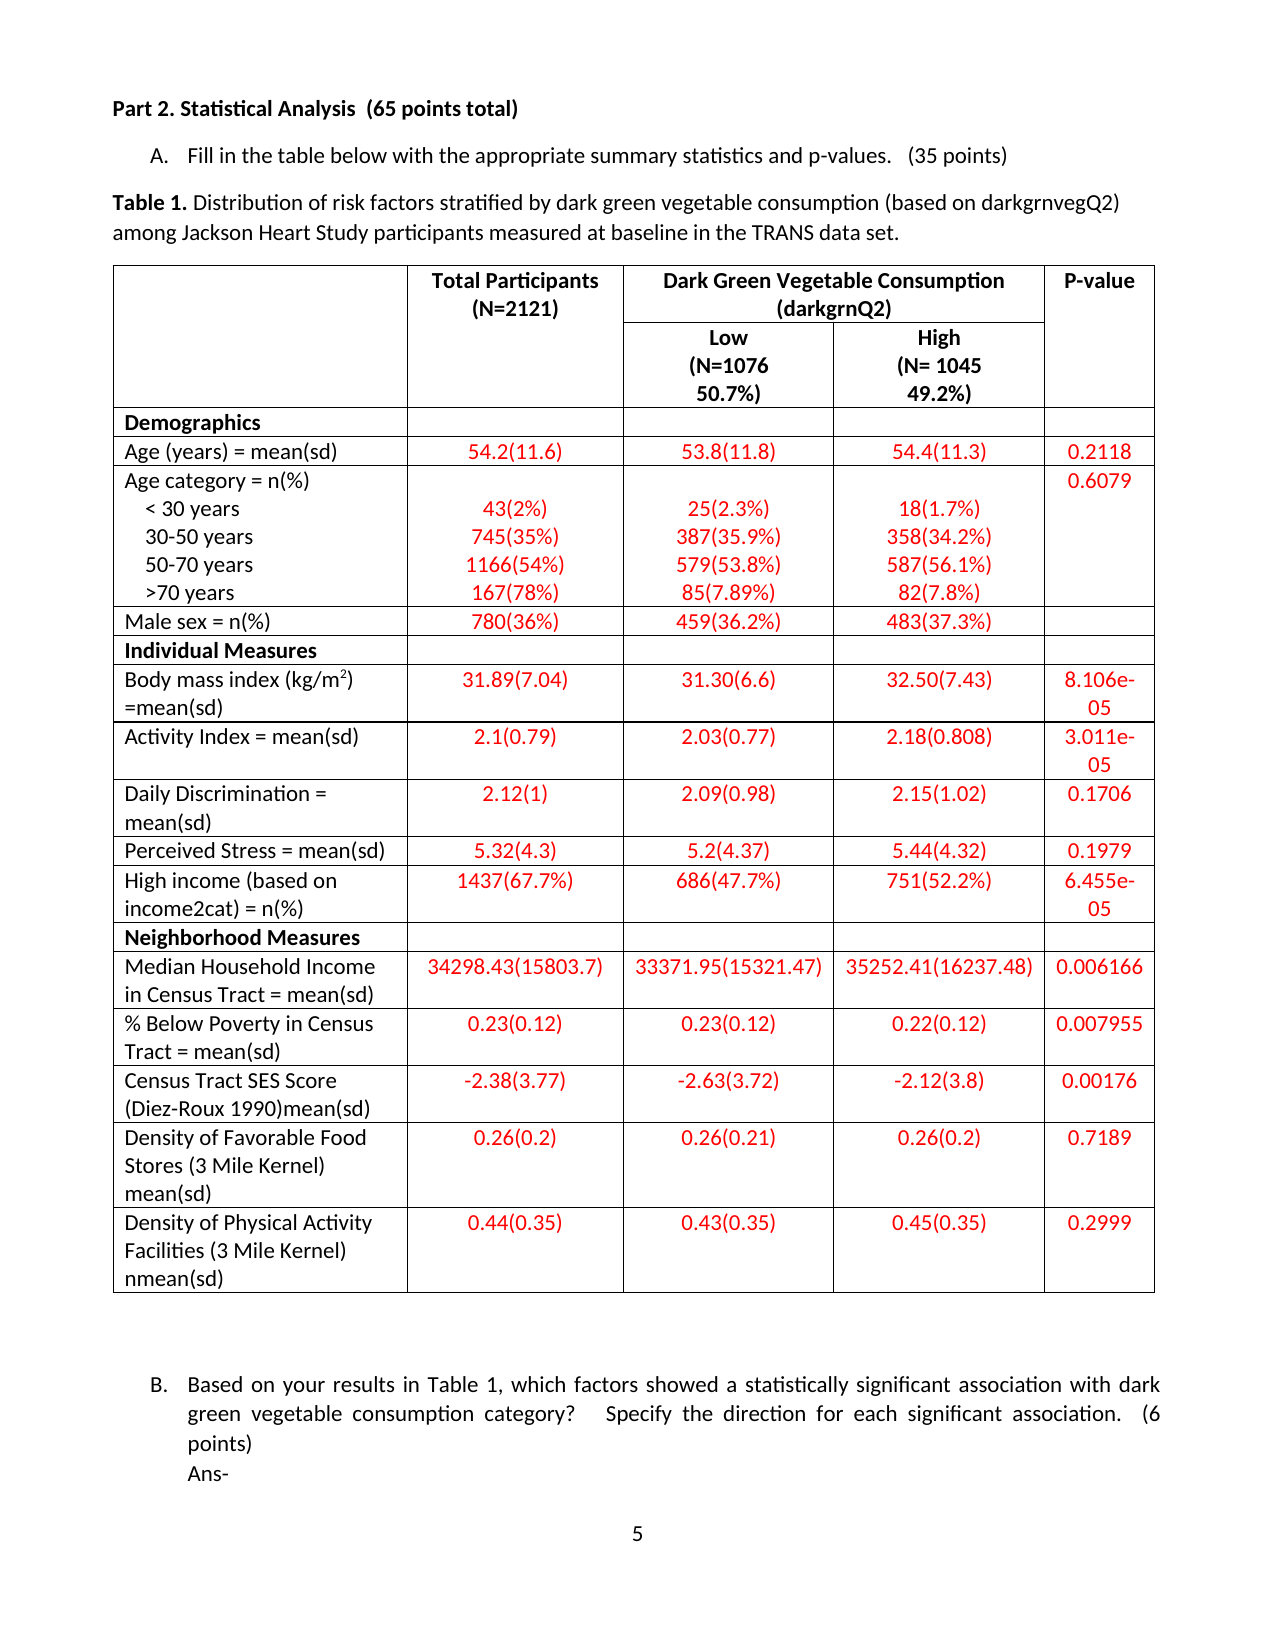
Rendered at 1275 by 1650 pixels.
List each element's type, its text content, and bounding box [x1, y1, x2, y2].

table_cell 0.1979 [1045, 837, 1154, 865]
list Ans- [187, 1459, 1162, 1487]
table_cell Density of Favorable Food Stores (3 Mile Kernel) mean(sd) [114, 1123, 407, 1207]
table_cell Low (N=1076 50.7%) [624, 323, 833, 407]
table_cell [1045, 607, 1154, 635]
table_cell Median Household Income in Census Tract = mean(sd) [114, 952, 407, 1008]
table_cell [408, 636, 623, 664]
table_cell 54.2(11.6) [408, 437, 623, 465]
table_cell -2.12(3.8) [834, 1066, 1044, 1122]
table_cell Density of Physical Activity Facilities (3 Mile Kernel) nmean(sd) [114, 1208, 407, 1292]
table_cell 2.12(1) [408, 780, 623, 836]
table_cell 35252.41(16237.48) [834, 952, 1044, 1008]
table_cell [408, 408, 623, 436]
table_cell Census Tract SES Score (Diez-Roux 1990)mean(sd) [114, 1066, 407, 1122]
table_cell 3.011e-05 [1045, 723, 1154, 778]
table_cell 751(52.2%) [834, 866, 1044, 922]
table_header [114, 266, 407, 407]
table_cell [624, 923, 833, 951]
table_cell Activity Index = mean(sd) [114, 723, 407, 778]
table_cell 0.007955 [1045, 1009, 1154, 1065]
table_cell 6.455e-05 [1045, 866, 1154, 922]
table_cell 34298.43(15803.7) [408, 952, 623, 1008]
table_cell [1045, 408, 1154, 436]
table_cell [834, 923, 1044, 951]
table_cell 5.44(4.32) [834, 837, 1044, 865]
table_cell 0.23(0.12) [624, 1009, 833, 1065]
table_cell [624, 636, 833, 664]
table_cell 0.2118 [1045, 437, 1154, 465]
table_header P-value [1045, 266, 1154, 407]
table_cell 780(36%) [408, 607, 623, 635]
table_cell 32.50(7.43) [834, 665, 1044, 721]
table_cell Individual Measures [114, 636, 407, 664]
table_header Total Participants (N=2121) [408, 266, 623, 407]
table_cell 31.30(6.6) [624, 665, 833, 721]
table_cell 483(37.3%) [834, 607, 1044, 635]
table_cell Perceived Stress = mean(sd) [114, 837, 407, 865]
table_cell Neighborhood Measures [114, 923, 407, 951]
table_cell 0.7189 [1045, 1123, 1154, 1207]
table_cell [624, 408, 833, 436]
table_cell 2.03(0.77) [624, 723, 833, 778]
table_cell 25(2.3%) 387(35.9%) 579(53.8%) 85(7.89%) [624, 466, 833, 606]
table_cell 686(47.7%) [624, 866, 833, 922]
table_cell High income (based on income2cat) = n(%) [114, 866, 407, 922]
table_cell 54.4(11.3) [834, 437, 1044, 465]
table_cell 43(2%) 745(35%) 1166(54%) 167(78%) [408, 466, 623, 606]
table_cell [834, 408, 1044, 436]
table_cell -2.63(3.72) [624, 1066, 833, 1122]
table_cell 0.43(0.35) [624, 1208, 833, 1292]
table_cell 459(36.2%) [624, 607, 833, 635]
text Part 2. Statistical Analysis (65 points total) [112, 94, 1162, 122]
table_cell 0.26(0.21) [624, 1123, 833, 1207]
table_cell Body mass index (kg/m2) =mean(sd) [114, 665, 407, 721]
table_cell 0.6079 [1045, 466, 1154, 606]
table_cell Age category = n(%) < 30 years 30-50 years 50-70 years >70 years [114, 466, 407, 606]
table_cell 0.22(0.12) [834, 1009, 1044, 1065]
table_cell Daily Discrimination = mean(sd) [114, 780, 407, 836]
table_cell High (N= 1045 49.2%) [834, 323, 1044, 407]
table_cell [1045, 923, 1154, 951]
table_cell Demographics [114, 408, 407, 436]
table_cell 0.26(0.2) [834, 1123, 1044, 1207]
table_cell 5.2(4.37) [624, 837, 833, 865]
table_cell 18(1.7%) 358(34.2%) 587(56.1%) 82(7.8%) [834, 466, 1044, 606]
table_cell 33371.95(15321.47) [624, 952, 833, 1008]
table_cell 0.23(0.12) [408, 1009, 623, 1065]
table_cell 31.89(7.04) [408, 665, 623, 721]
list Based on your results in Table 1, which factors showed a statistically significant association with dark green vegetable consumption category? Specify the direction for each significant association. (6 points) [150, 1370, 1162, 1457]
list Fill in the table below with the appropriate summary statistics and p-values. (35 points) [150, 141, 1162, 169]
table_cell 0.44(0.35) [408, 1208, 623, 1292]
table_cell 2.15(1.02) [834, 780, 1044, 836]
table_cell 8.106e-05 [1045, 665, 1154, 721]
table_cell [1045, 636, 1154, 664]
table_cell -2.38(3.77) [408, 1066, 623, 1122]
table_cell % Below Poverty in Census Tract = mean(sd) [114, 1009, 407, 1065]
table_cell 5.32(4.3) [408, 837, 623, 865]
table_cell [834, 636, 1044, 664]
text Table 1. Distribution of risk factors stratified by dark green vegetable consumption (based on darkgrnvegQ2) among Jackson Heart Study participants measured at baseline in the TRANS data set. [112, 188, 1162, 246]
table_cell 0.2999 [1045, 1208, 1154, 1292]
table_cell [408, 923, 623, 951]
table_cell 0.00176 [1045, 1066, 1154, 1122]
table_cell 0.1706 [1045, 780, 1154, 836]
table_cell 53.8(11.8) [624, 437, 833, 465]
table_cell 2.18(0.808) [834, 723, 1044, 778]
table_cell Age (years) = mean(sd) [114, 437, 407, 465]
table_cell 0.006166 [1045, 952, 1154, 1008]
table_header Dark Green Vegetable Consumption (darkgrnQ2) [624, 266, 1044, 322]
table_cell 2.09(0.98) [624, 780, 833, 836]
table_cell 2.1(0.79) [408, 723, 623, 778]
table_cell 0.45(0.35) [834, 1208, 1044, 1292]
table_cell Male sex = n(%) [114, 607, 407, 635]
table_cell 1437(67.7%) [408, 866, 623, 922]
table_cell 0.26(0.2) [408, 1123, 623, 1207]
